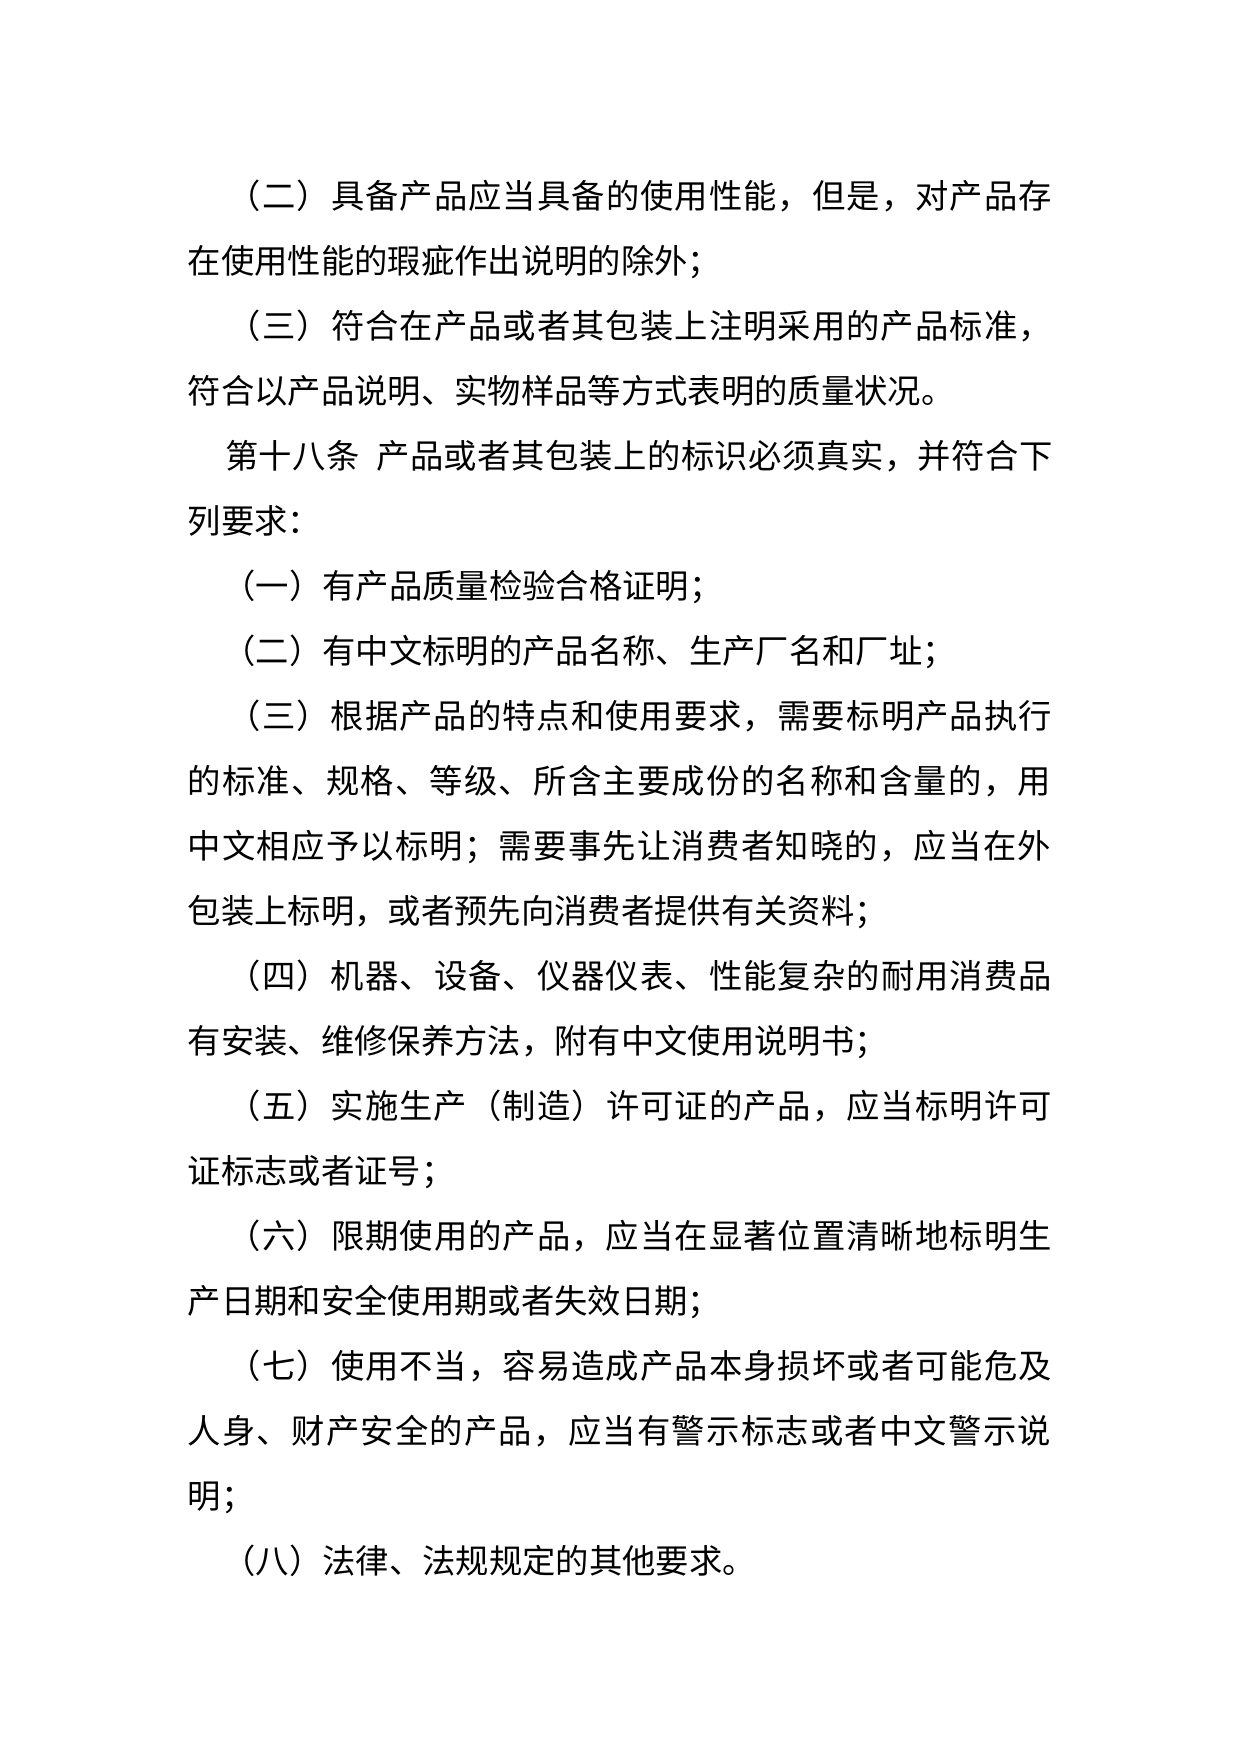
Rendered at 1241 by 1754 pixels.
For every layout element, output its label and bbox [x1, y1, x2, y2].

text [187, 162, 1053, 1592]
